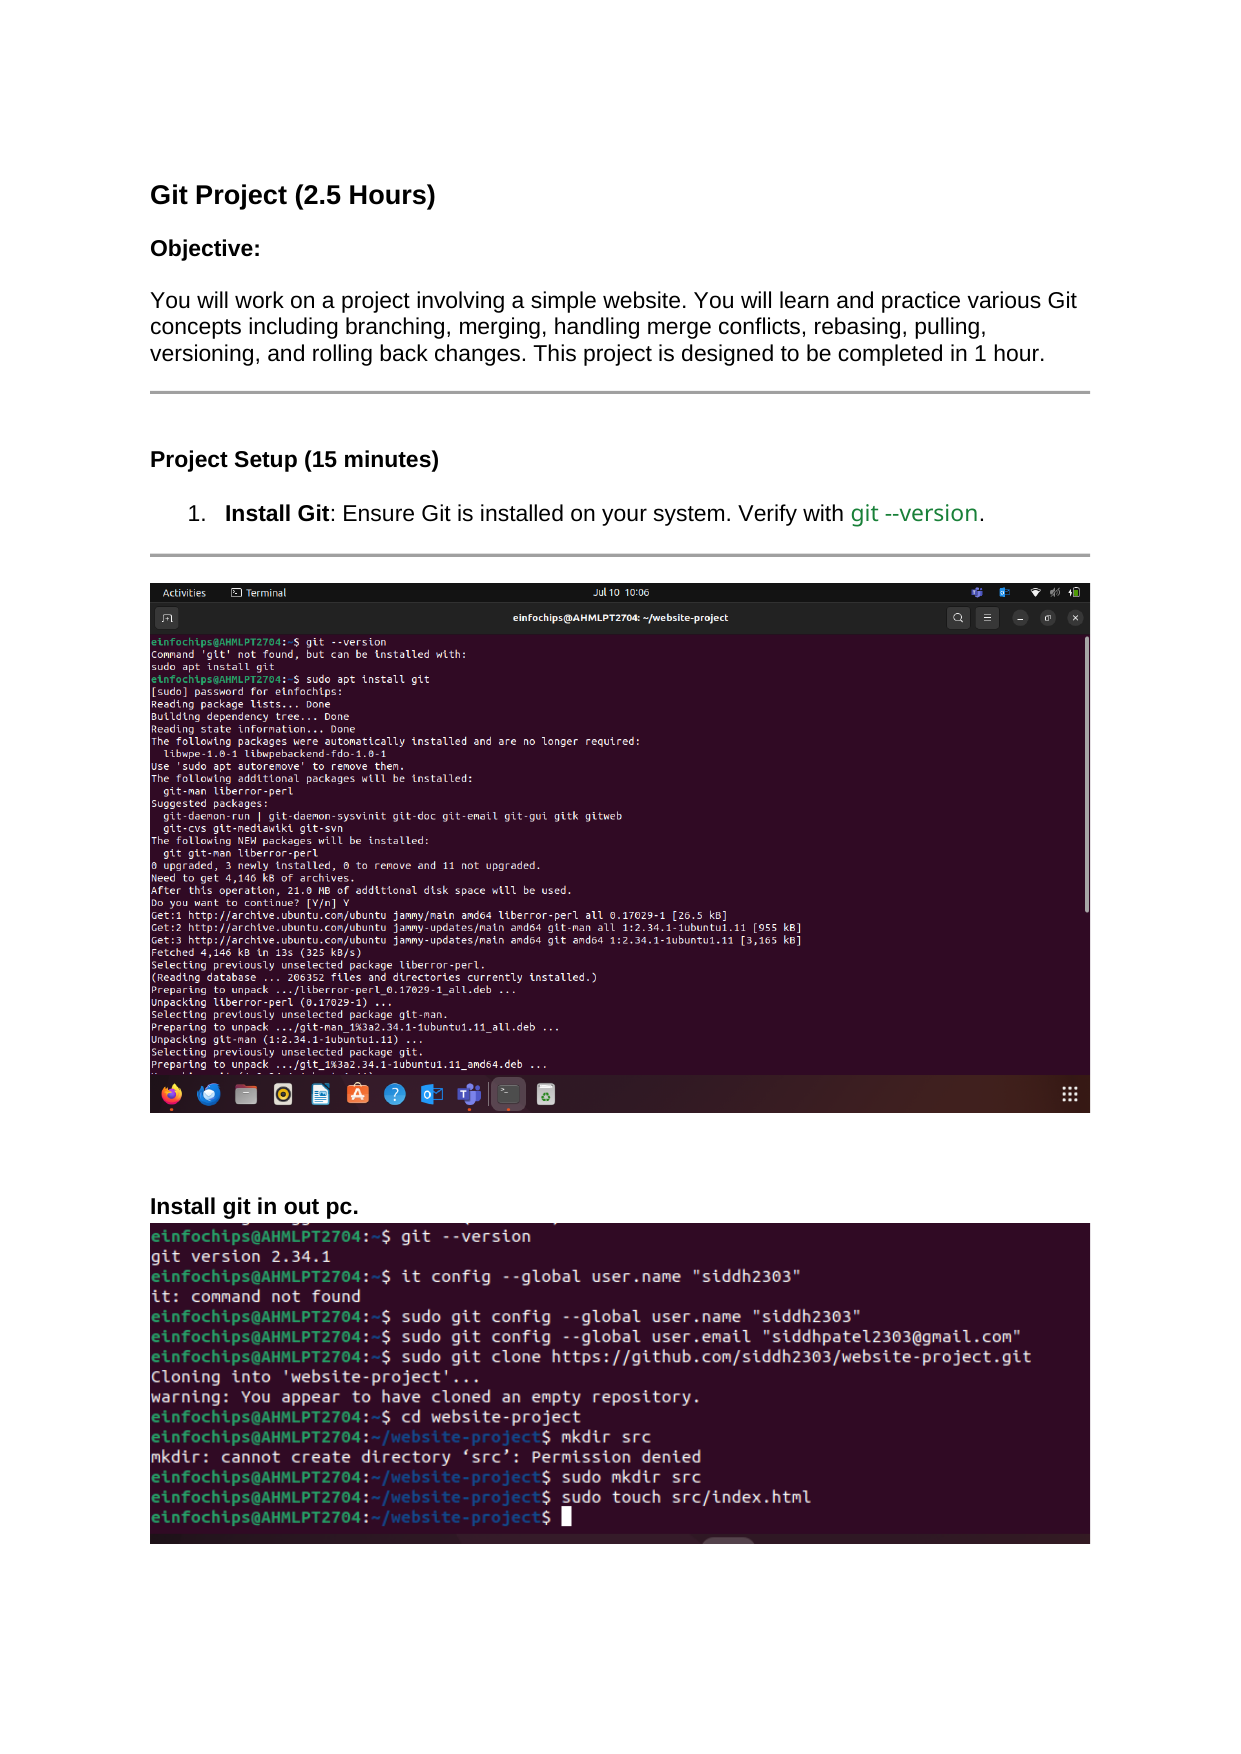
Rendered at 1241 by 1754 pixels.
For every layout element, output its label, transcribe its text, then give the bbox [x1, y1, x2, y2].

subtitle Git Project (2.5 Hours) [150, 179, 1090, 210]
subtitle Project Setup (15 minutes) [150, 446, 1090, 472]
picture [150, 1223, 1091, 1544]
subtitle Objective: [150, 235, 1090, 262]
subtitle Install git in out pc. [150, 1193, 1090, 1219]
text You will work on a project involving a simple website. You will learn and practice various Git concepts including branching, merging, handling merge conflicts, rebasing, pulling, versioning, and rolling back changes. This project is designed to be completed in 1 hour. [150, 287, 1090, 366]
picture [150, 583, 1091, 1113]
list Install Git: Ensure Git is installed on your system. Verify with git --version. [187, 497, 1090, 529]
